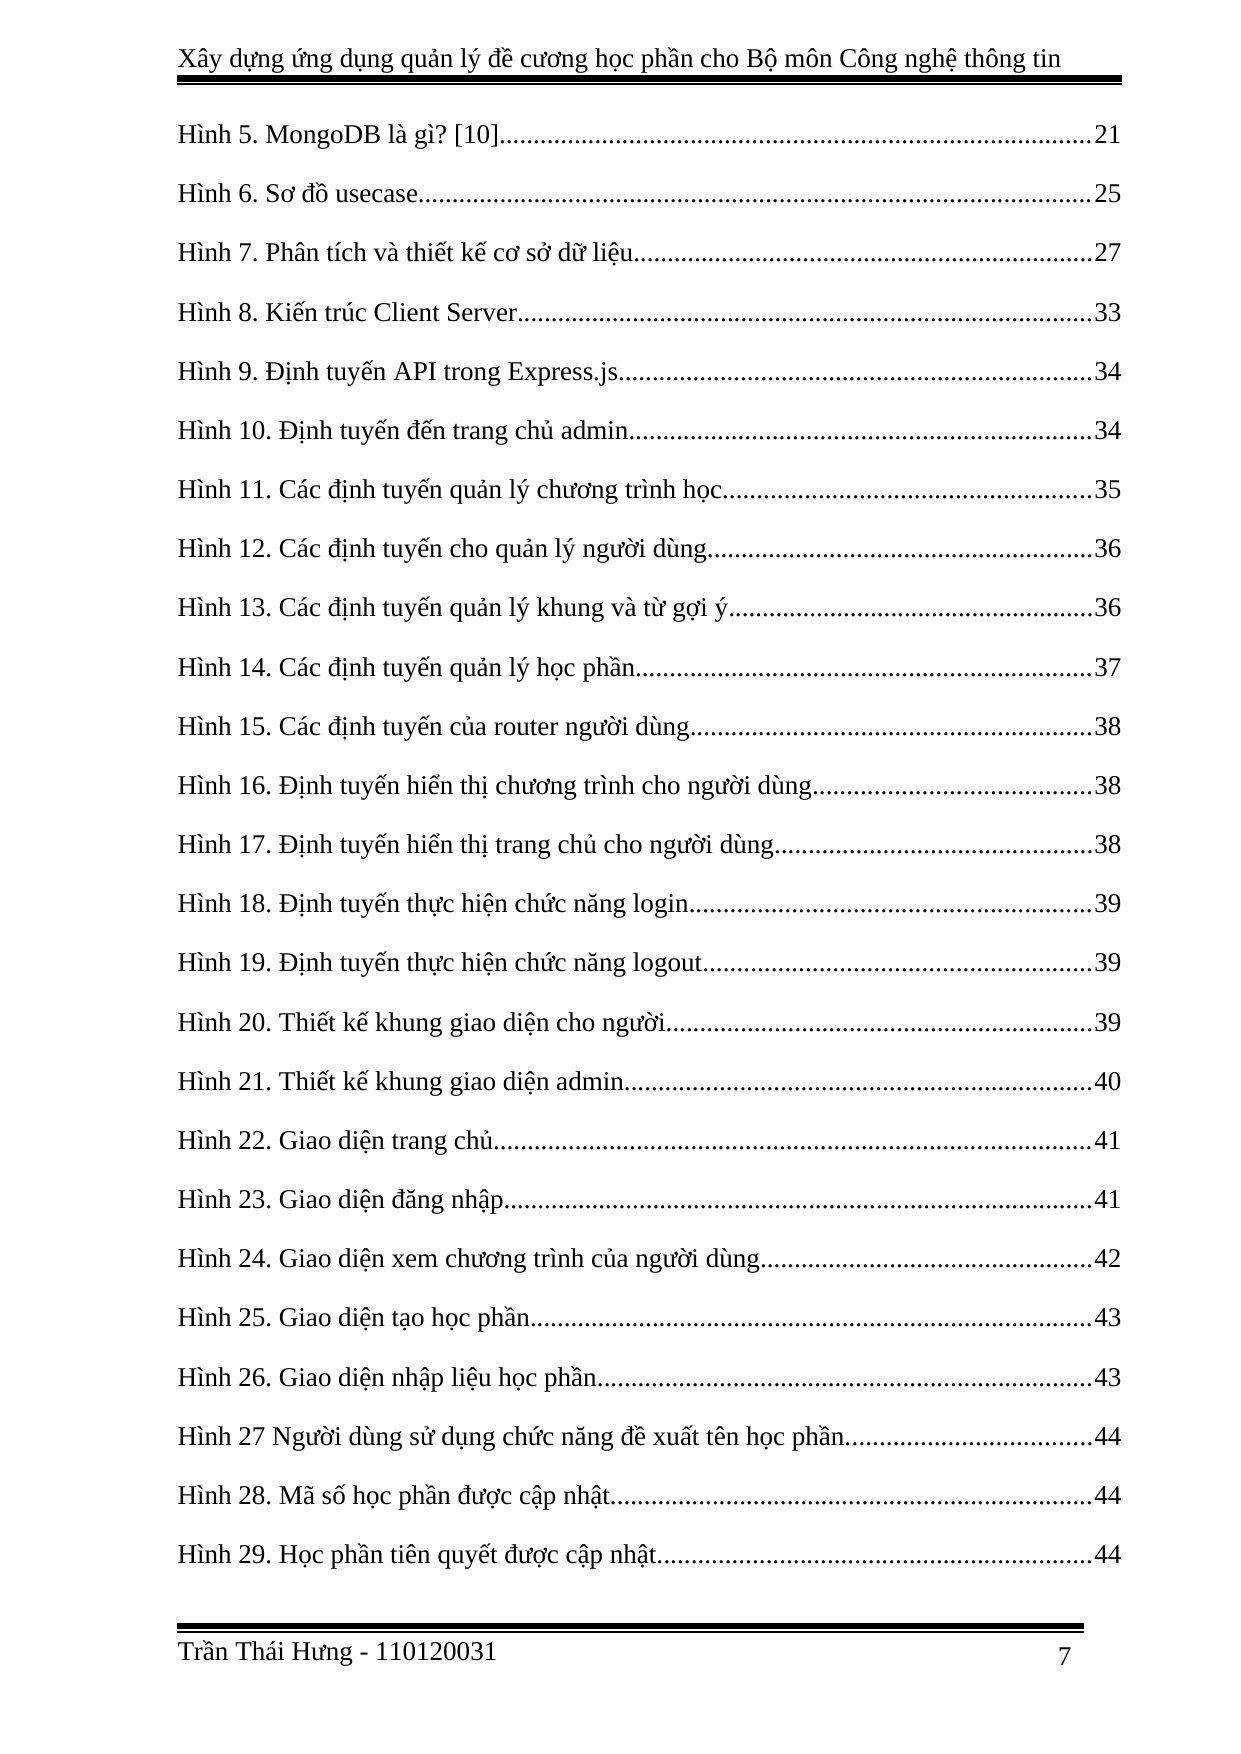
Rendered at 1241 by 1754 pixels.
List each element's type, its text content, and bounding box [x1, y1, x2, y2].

text Hình 9. Định tuyến API trong Express.js 34 [177, 355, 1122, 386]
text Hình 26. Giao diện nhập liệu học phần. 43 [177, 1361, 1122, 1392]
text Hình 7. Phân tích và thiết kế cơ sở dữ liệu 27 [177, 236, 1122, 268]
text Hình 29. Học phần tiên quyết được cập nhật. 44 [177, 1538, 1122, 1569]
text Hình 25. Giao diện tạo học phần 43 [177, 1301, 1122, 1333]
text Hình 28. Mã số học phần được cập nhật. 44 [177, 1479, 1122, 1510]
text Hình 16. Định tuyến hiển thị chương trình cho người dùng 38 [177, 769, 1122, 800]
text Hình 17. Định tuyến hiển thị trang chủ cho người dùng 38 [177, 828, 1122, 859]
text Hình 21. Thiết kế khung giao diện admin. 40 [177, 1065, 1122, 1096]
text Hình 18. Định tuyến thực hiện chức năng login 39 [177, 887, 1122, 918]
text Hình 20. Thiết kế khung giao diện cho người. 39 [177, 1006, 1122, 1037]
text Hình 19. Định tuyến thực hiện chức năng logout 39 [177, 946, 1122, 978]
text Hình 22. Giao diện trang chủ 41 [177, 1124, 1122, 1155]
text Hình 12. Các định tuyến cho quản lý người dùng. 36 [177, 532, 1122, 563]
text Hình 10. Định tuyến đến trang chủ admin 34 [177, 414, 1122, 445]
text Hình 5. MongoDB là gì? [10] 21 [177, 118, 1122, 149]
text Hình 14. Các định tuyến quản lý học phần 37 [177, 651, 1122, 682]
text Hình 23. Giao diện đăng nhập. 41 [177, 1183, 1122, 1214]
text Hình 27 Người dùng sử dụng chức năng đề xuất tên học phần. 44 [177, 1420, 1122, 1451]
text Hình 24. Giao diện xem chương trình của người dùng 42 [177, 1242, 1122, 1273]
text Hình 11. Các định tuyến quản lý chương trình học 35 [177, 473, 1122, 504]
text Hình 13. Các định tuyến quản lý khung và từ gợi ý 36 [177, 591, 1122, 623]
text Hình 6. Sơ đồ usecase 25 [177, 177, 1122, 208]
text Hình 8. Kiến trúc Client Server 33 [177, 296, 1122, 327]
text Hình 15. Các định tuyến của router người dùng 38 [177, 710, 1122, 741]
